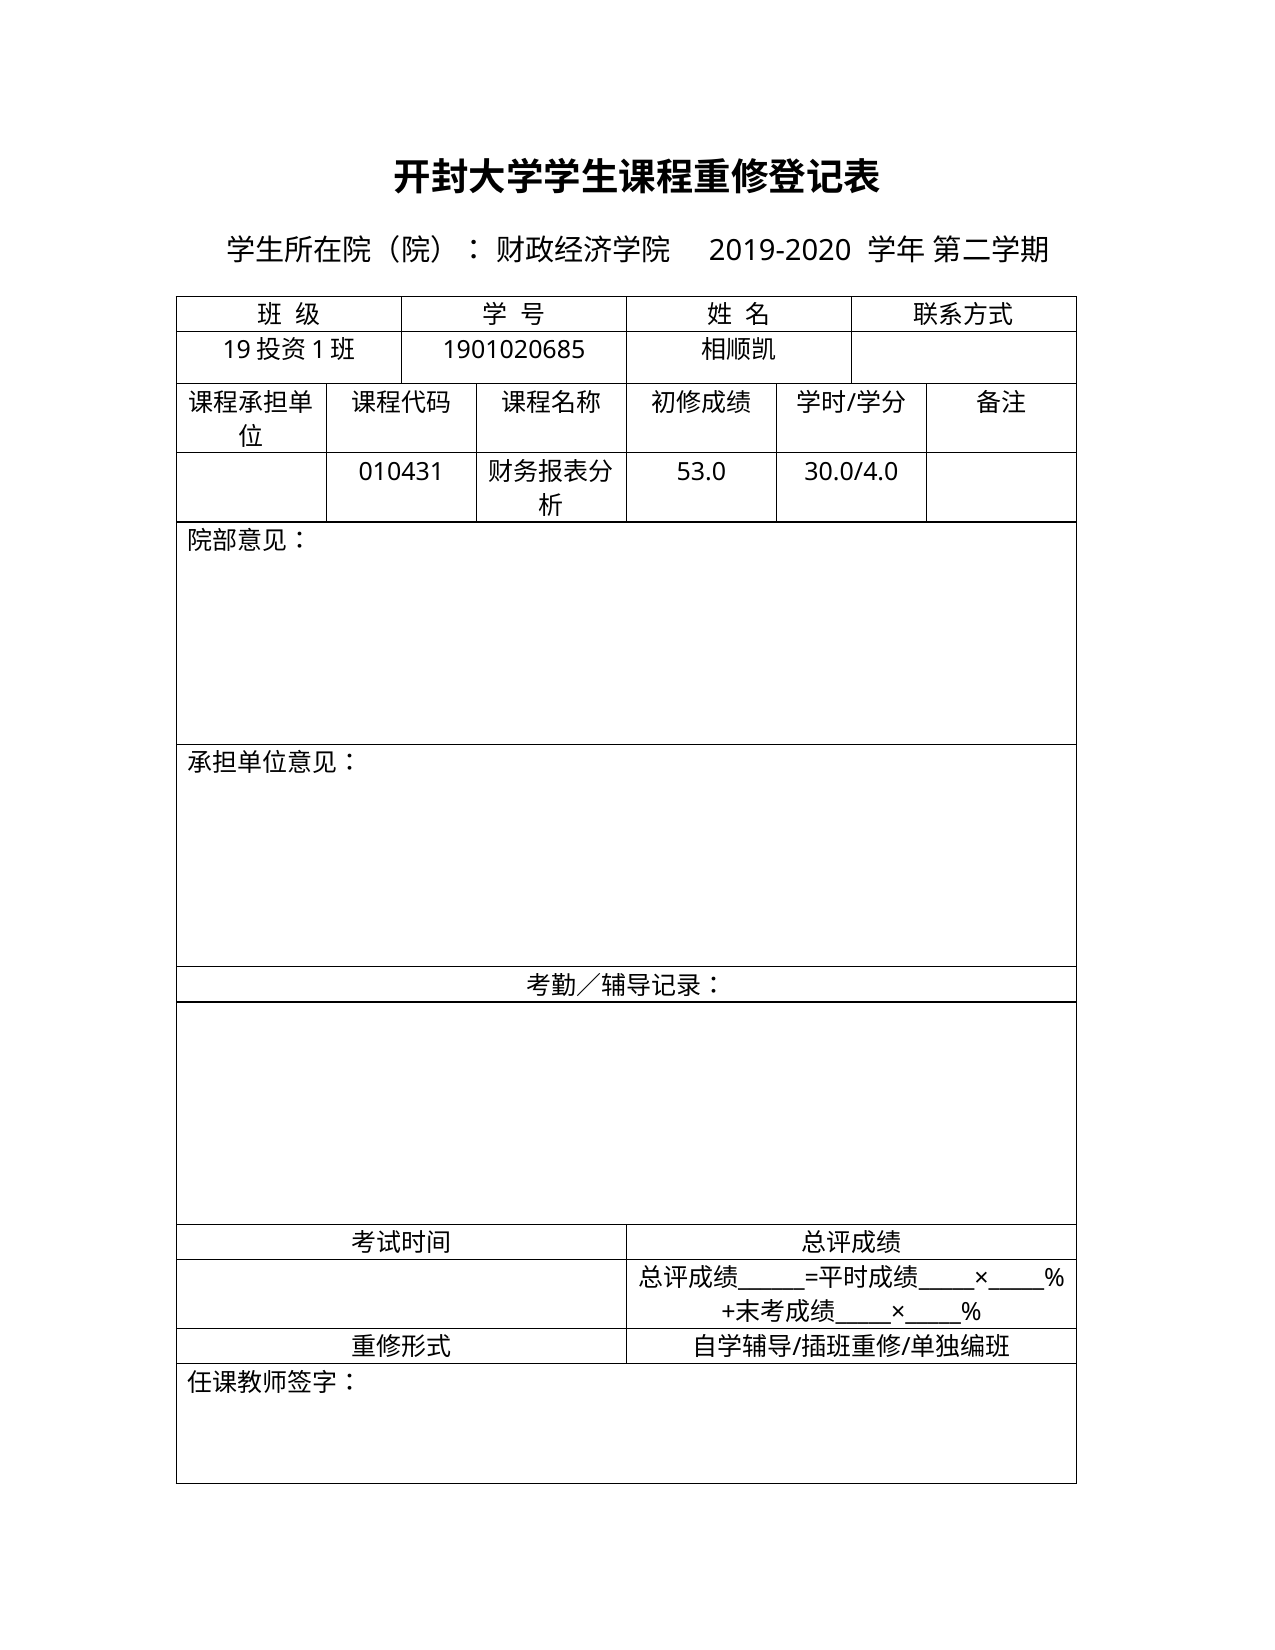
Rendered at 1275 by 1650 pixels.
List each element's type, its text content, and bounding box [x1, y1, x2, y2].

table_cell 重修形式 [177, 1329, 626, 1363]
table_cell [927, 453, 1076, 521]
table_cell [177, 1003, 1076, 1224]
text 开封大学学生课程重修登记表 [187, 150, 1087, 201]
table_header 姓 名 [627, 297, 851, 331]
text 学生所在院（院）： 财政经济学院 2019-2020 学年 第二学期 [187, 229, 1087, 269]
table_cell 30.0/4.0 [777, 453, 926, 521]
table_cell [177, 1260, 626, 1328]
table_cell [852, 332, 1076, 383]
table_header 总评成绩 [627, 1225, 1076, 1259]
table_cell 53.0 [627, 453, 776, 521]
table_cell 相顺凯 [627, 332, 851, 383]
table_header 学 号 [402, 297, 626, 331]
table_header 课程承担单位 [177, 384, 326, 452]
table_header 初修成绩 [627, 384, 776, 452]
table_header 课程代码 [327, 384, 476, 452]
table_header 考试时间 [177, 1225, 626, 1259]
table_cell 19投资1班 [177, 332, 401, 383]
table_cell 1901020685 [402, 332, 626, 383]
table_header 任课教师签字： [177, 1364, 1076, 1483]
table_header 院部意见： [177, 523, 1076, 744]
table_cell 自学辅导/插班重修/单独编班 [627, 1329, 1076, 1363]
table_cell 总评成绩______=平时成绩_____×_____% +末考成绩_____×_____% [627, 1260, 1076, 1328]
table_header 备注 [927, 384, 1076, 452]
table_header 学时/学分 [777, 384, 926, 452]
table_header 班 级 [177, 297, 401, 331]
table_cell 承担单位意见： [177, 745, 1076, 966]
table_cell 010431 [327, 453, 476, 521]
table_header 联系方式 [852, 297, 1076, 331]
table_header 课程名称 [477, 384, 626, 452]
table_cell 财务报表分析 [477, 453, 626, 521]
table_cell [177, 453, 326, 521]
table_cell 考勤／辅导记录： [177, 967, 1076, 1001]
